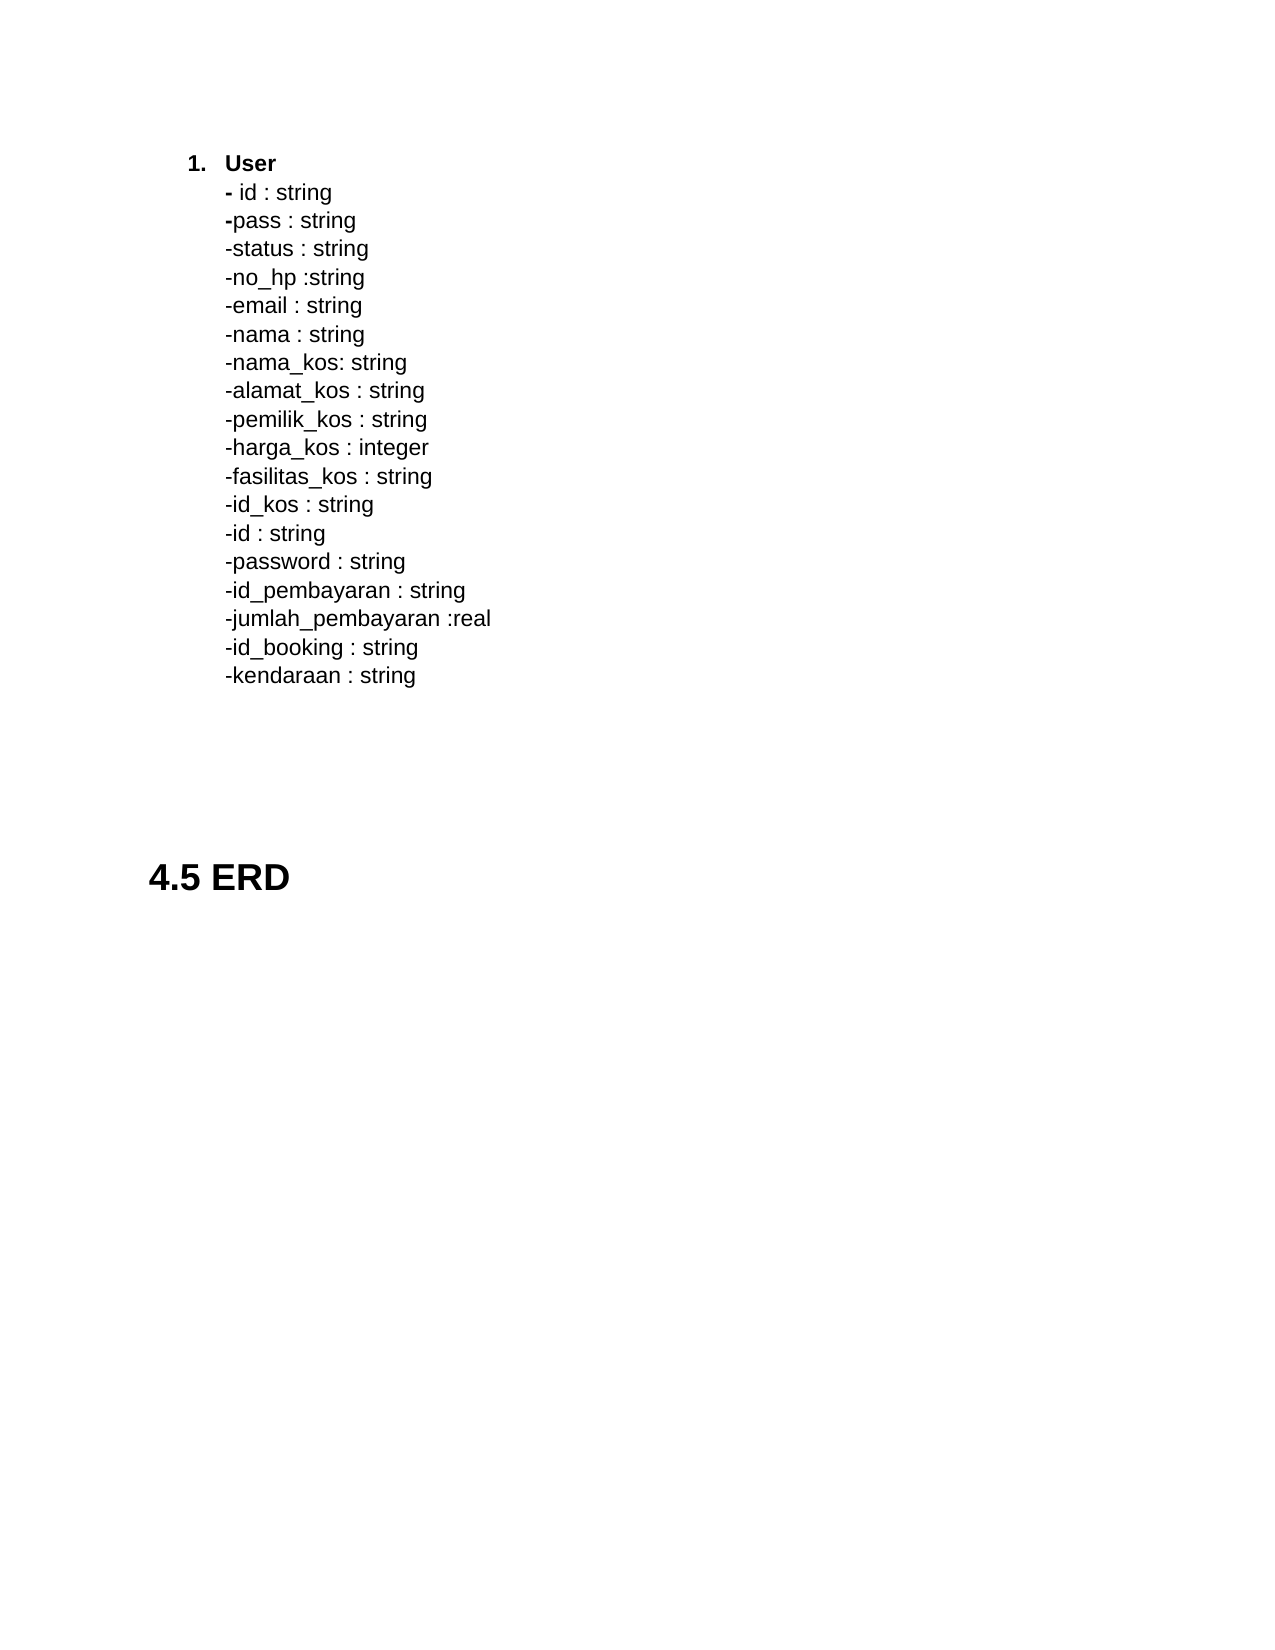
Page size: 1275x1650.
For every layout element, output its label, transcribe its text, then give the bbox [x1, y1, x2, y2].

list -jumlah_pembayaran :real [225, 605, 1125, 631]
list -kendaraan : string [225, 662, 1125, 688]
list -id_kos : string [225, 491, 1125, 518]
list -harga_kos : integer [225, 434, 1125, 461]
list -id : string [225, 520, 1125, 546]
list -status : string [225, 235, 1125, 262]
list -nama : string [225, 321, 1125, 347]
text 4.5 ERD [148, 855, 1125, 898]
list -email : string [225, 292, 1125, 318]
list -pemilik_kos : string [225, 406, 1125, 432]
list -pass : string [225, 207, 1125, 233]
list -id_booking : string [225, 633, 1125, 660]
list -alamat_kos : string [225, 377, 1125, 404]
list - id : string [225, 178, 1125, 205]
list -fasilitas_kos : string [225, 463, 1125, 489]
list -nama_kos: string [225, 349, 1125, 375]
list User [187, 150, 1125, 176]
list -id_pembayaran : string [225, 577, 1125, 603]
list -no_hp :string [225, 264, 1125, 290]
list -password : string [225, 548, 1125, 574]
